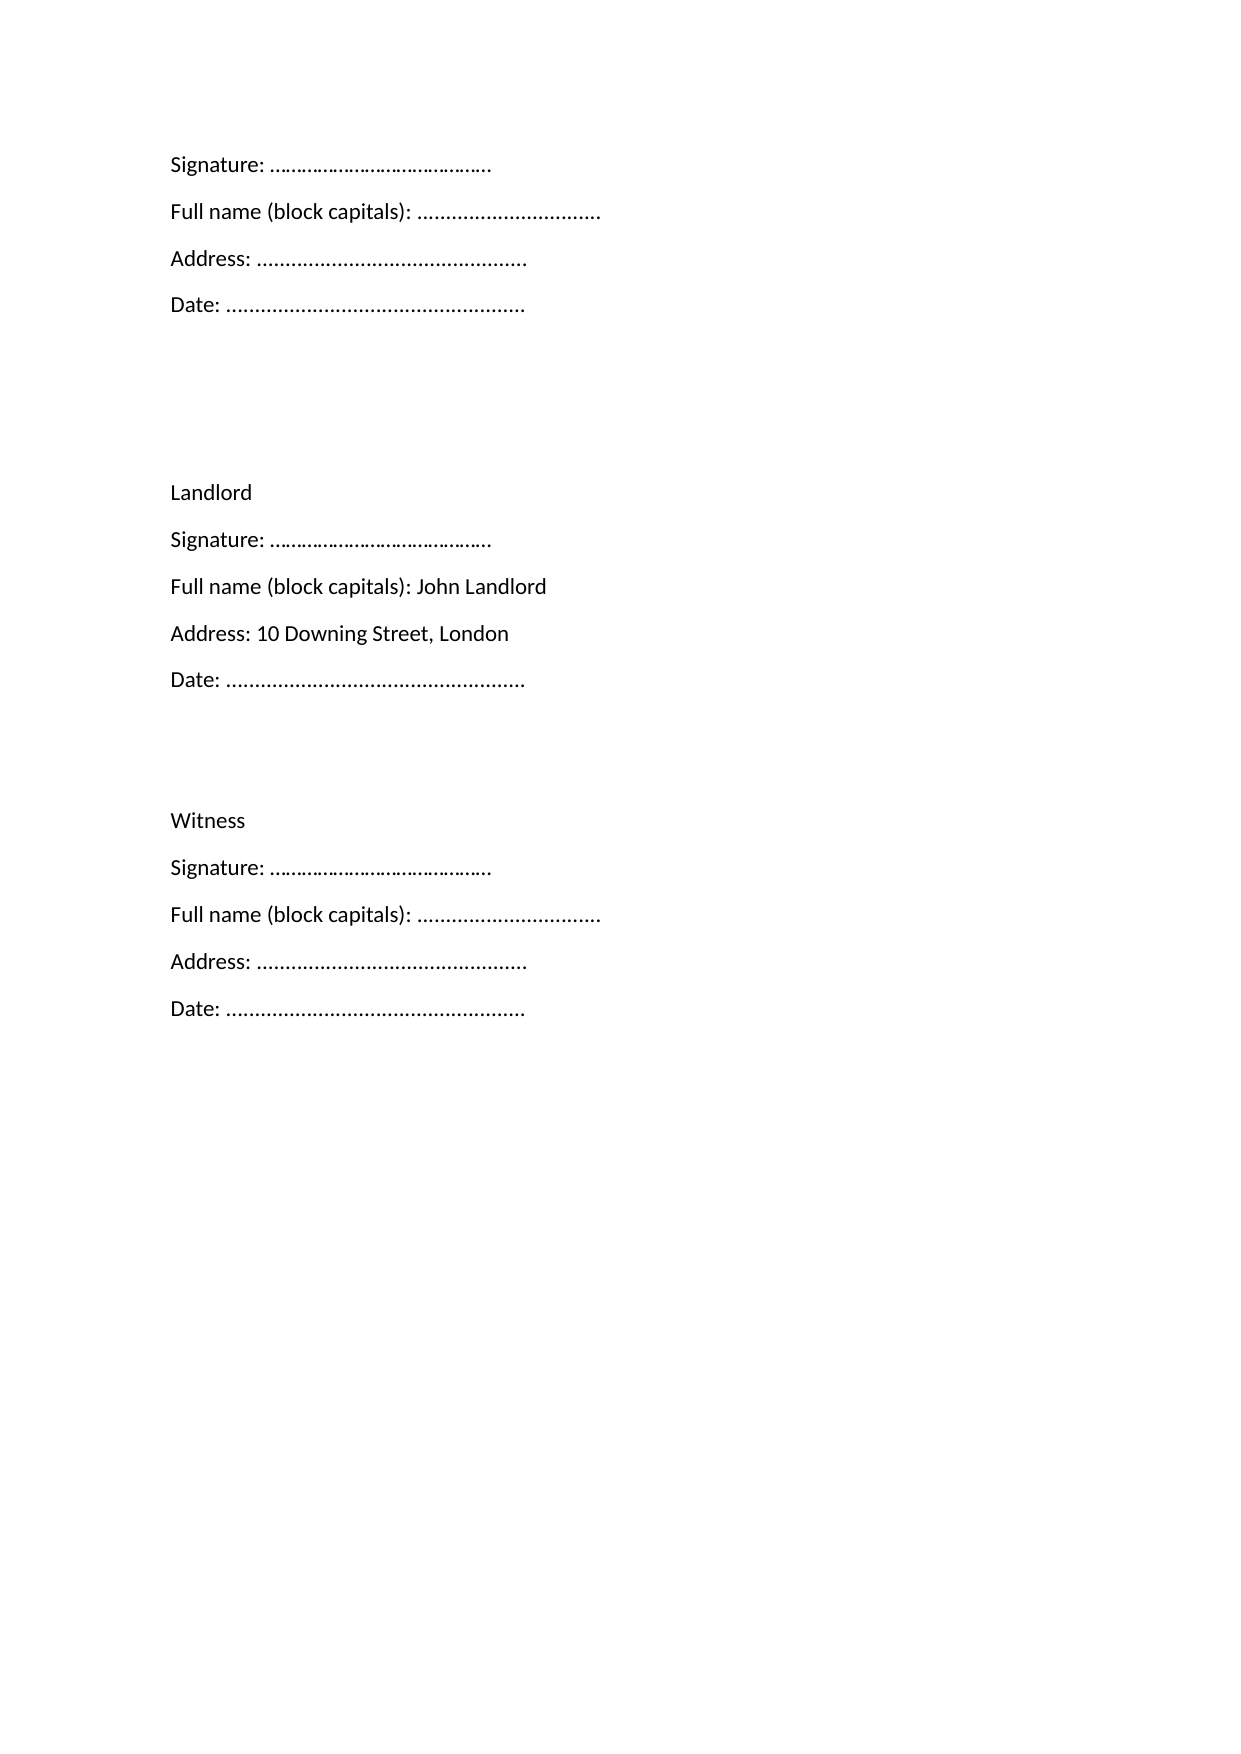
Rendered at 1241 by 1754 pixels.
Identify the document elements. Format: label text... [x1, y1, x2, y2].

text Signature: …………………………………… [150, 150, 1090, 178]
text Full name (block capitals): ................................ [150, 900, 1090, 928]
text Signature: …………………………………… [150, 525, 1090, 553]
text Full name (block capitals): ................................ [150, 197, 1090, 225]
text Address: ............................................... [150, 947, 1090, 975]
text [150, 244, 1090, 272]
text Date: .................................................... [150, 666, 1090, 694]
text Witness [150, 806, 1090, 834]
text Address: 10 Downing Street, London [150, 619, 1090, 647]
text Date: .................................................... [150, 994, 1090, 1022]
text Full name (block capitals): John Landlord [150, 572, 1090, 600]
text Signature: …………………………………… [150, 853, 1090, 881]
text Landlord [150, 478, 1090, 506]
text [150, 291, 1090, 319]
